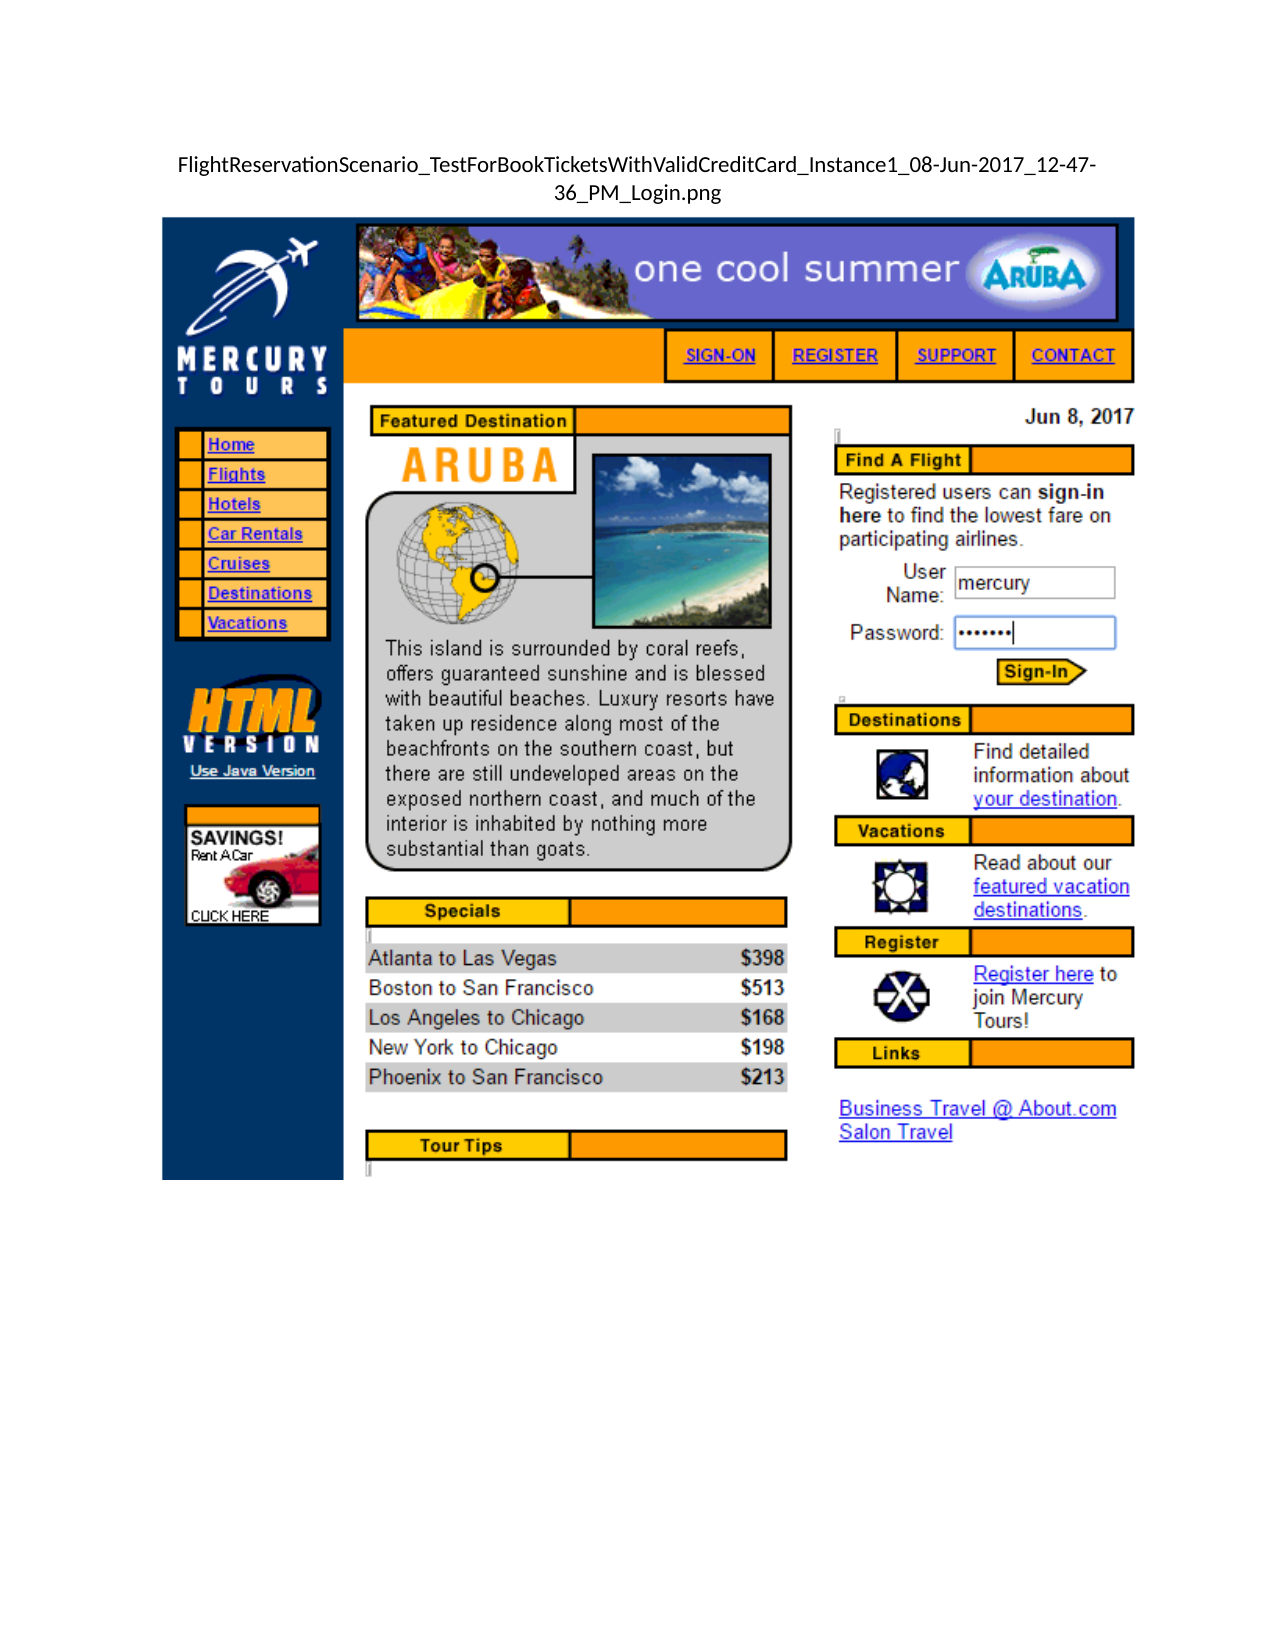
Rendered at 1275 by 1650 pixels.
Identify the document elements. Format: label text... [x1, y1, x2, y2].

picture [150, 218, 1275, 1192]
text FlightReservationScenario_TestForBookTicketsWithValidCreditCard_Instance1_08-Jun-2017_12-47-36_PM_Login.png [150, 150, 1125, 218]
